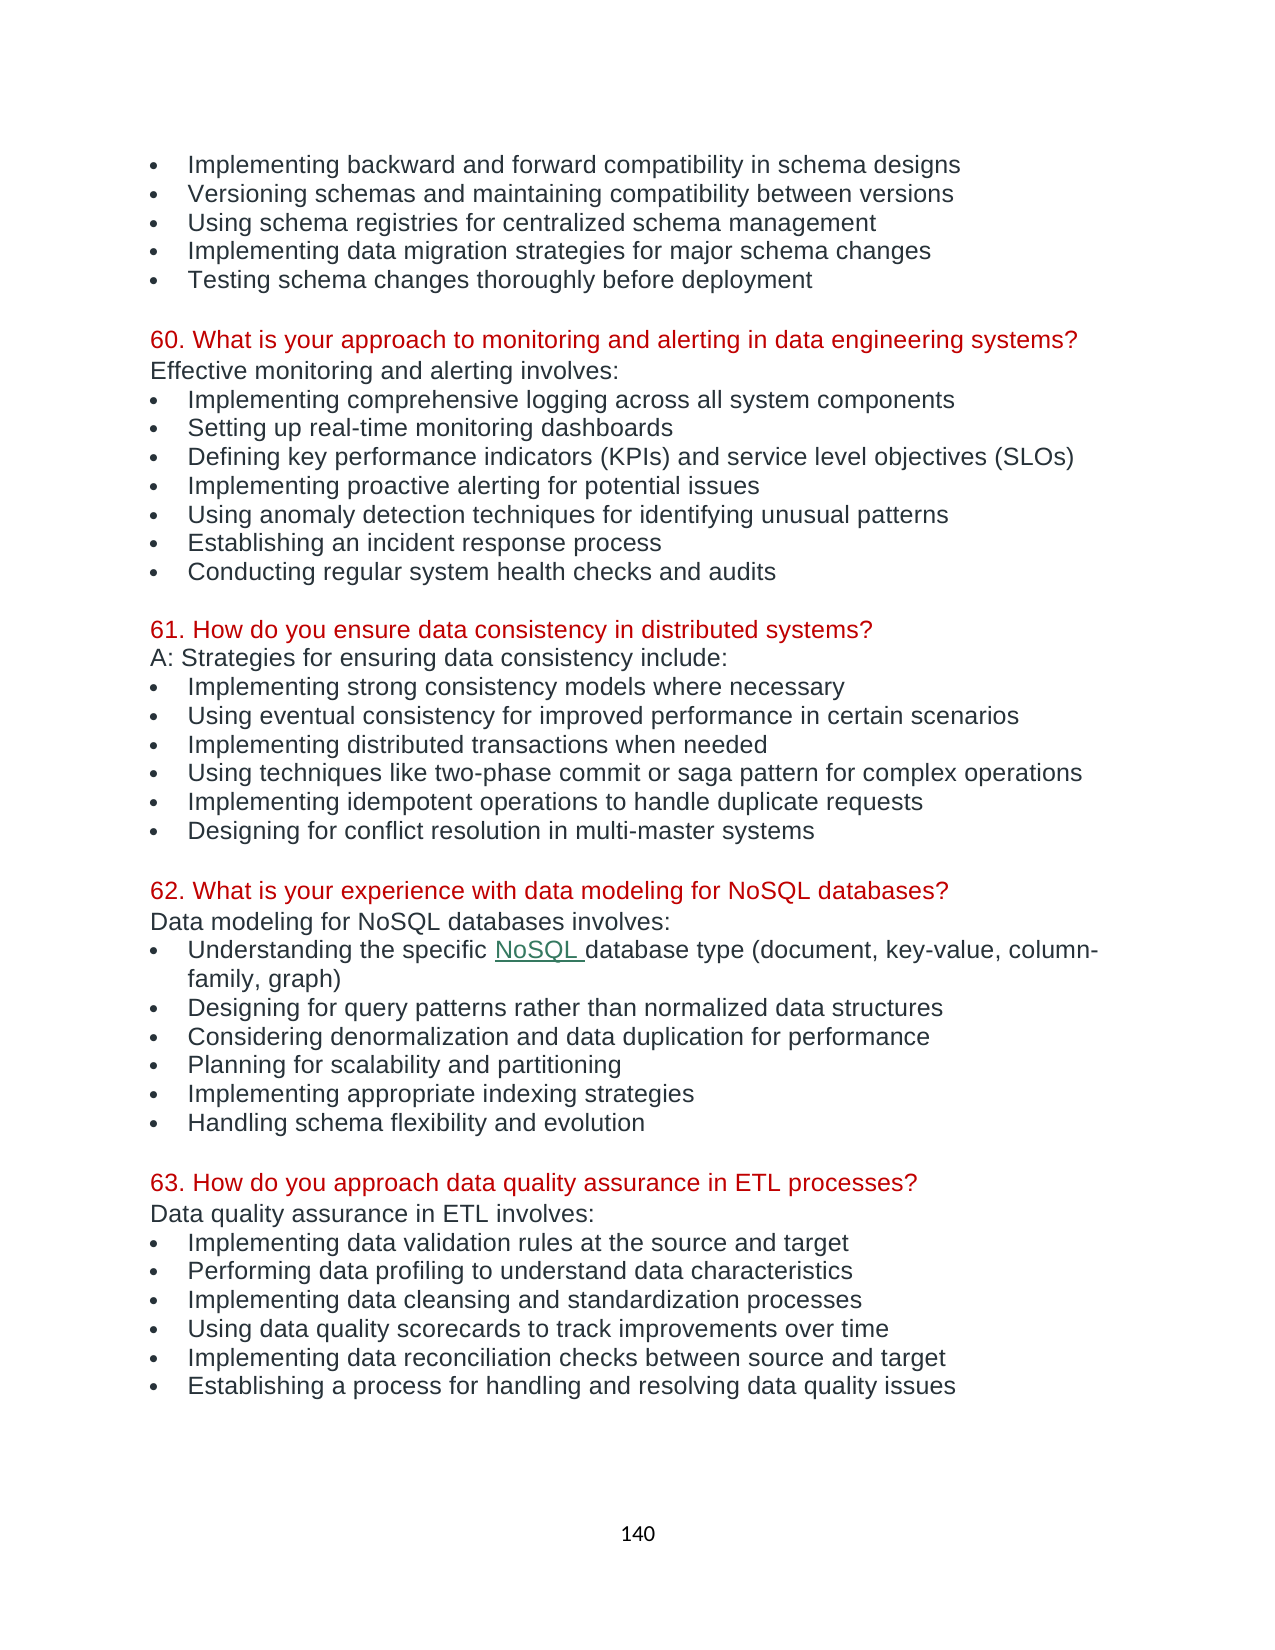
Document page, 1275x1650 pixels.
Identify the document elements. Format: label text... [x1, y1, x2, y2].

list Implementing data migration strategies for major schema changes [150, 236, 1125, 265]
list Implementing data reconciliation checks between source and target [150, 1342, 1125, 1371]
list Designing for query patterns rather than normalized data structures [150, 993, 1125, 1022]
list Establishing a process for handling and resolving data quality issues [150, 1371, 1125, 1400]
subtitle 63. How do you approach data quality assurance in ETL processes? [150, 1168, 1125, 1196]
list Testing schema changes thoroughly before deployment [150, 265, 1125, 294]
list Using schema registries for centralized schema management [150, 207, 1125, 236]
list Implementing data validation rules at the source and target [150, 1227, 1125, 1256]
list Using anomaly detection techniques for identifying unusual patterns [150, 499, 1125, 528]
list Handling schema flexibility and evolution [150, 1108, 1125, 1137]
list Setting up real-time monitoring dashboards [150, 413, 1125, 442]
list Implementing data cleansing and standardization processes [150, 1285, 1125, 1314]
list Defining key performance indicators (KPIs) and service level objectives (SLOs) [150, 442, 1125, 471]
list Performing data profiling to understand data characteristics [150, 1256, 1125, 1285]
list Using data quality scorecards to track improvements over time [150, 1314, 1125, 1342]
text Data modeling for NoSQL databases involves: [150, 907, 1125, 935]
list Designing for conflict resolution in multi-master systems [150, 816, 1125, 844]
list Understanding the specific NoSQL database type (document, key-value, column-family, graph) [150, 935, 1125, 993]
text 61. How do you ensure data consistency in distributed systems? [150, 614, 1125, 643]
list Conducting regular system health checks and audits [150, 557, 1125, 586]
text Data quality assurance in ETL involves: [150, 1199, 1125, 1227]
list Implementing idempotent operations to handle duplicate requests [150, 787, 1125, 816]
list Using eventual consistency for improved performance in certain scenarios [150, 701, 1125, 729]
list Planning for scalability and partitioning [150, 1050, 1125, 1079]
list Implementing comprehensive logging across all system components [150, 384, 1125, 413]
text A: Strategies for ensuring data consistency include: [150, 643, 1125, 672]
list Considering denormalization and data duplication for performance [150, 1022, 1125, 1050]
list Versioning schemas and maintaining compatibility between versions [150, 179, 1125, 207]
text Effective monitoring and alerting involves: [150, 356, 1125, 384]
list Implementing distributed transactions when needed [150, 729, 1125, 758]
list Implementing appropriate indexing strategies [150, 1079, 1125, 1108]
list Implementing backward and forward compatibility in schema designs [150, 150, 1125, 179]
list Implementing strong consistency models where necessary [150, 672, 1125, 701]
list Using techniques like two-phase commit or saga pattern for complex operations [150, 758, 1125, 787]
list Implementing proactive alerting for potential issues [150, 471, 1125, 499]
list Establishing an incident response process [150, 528, 1125, 557]
subtitle 62. What is your experience with data modeling for NoSQL databases? [150, 876, 1125, 904]
subtitle 60. What is your approach to monitoring and alerting in data engineering systems? [150, 325, 1125, 353]
